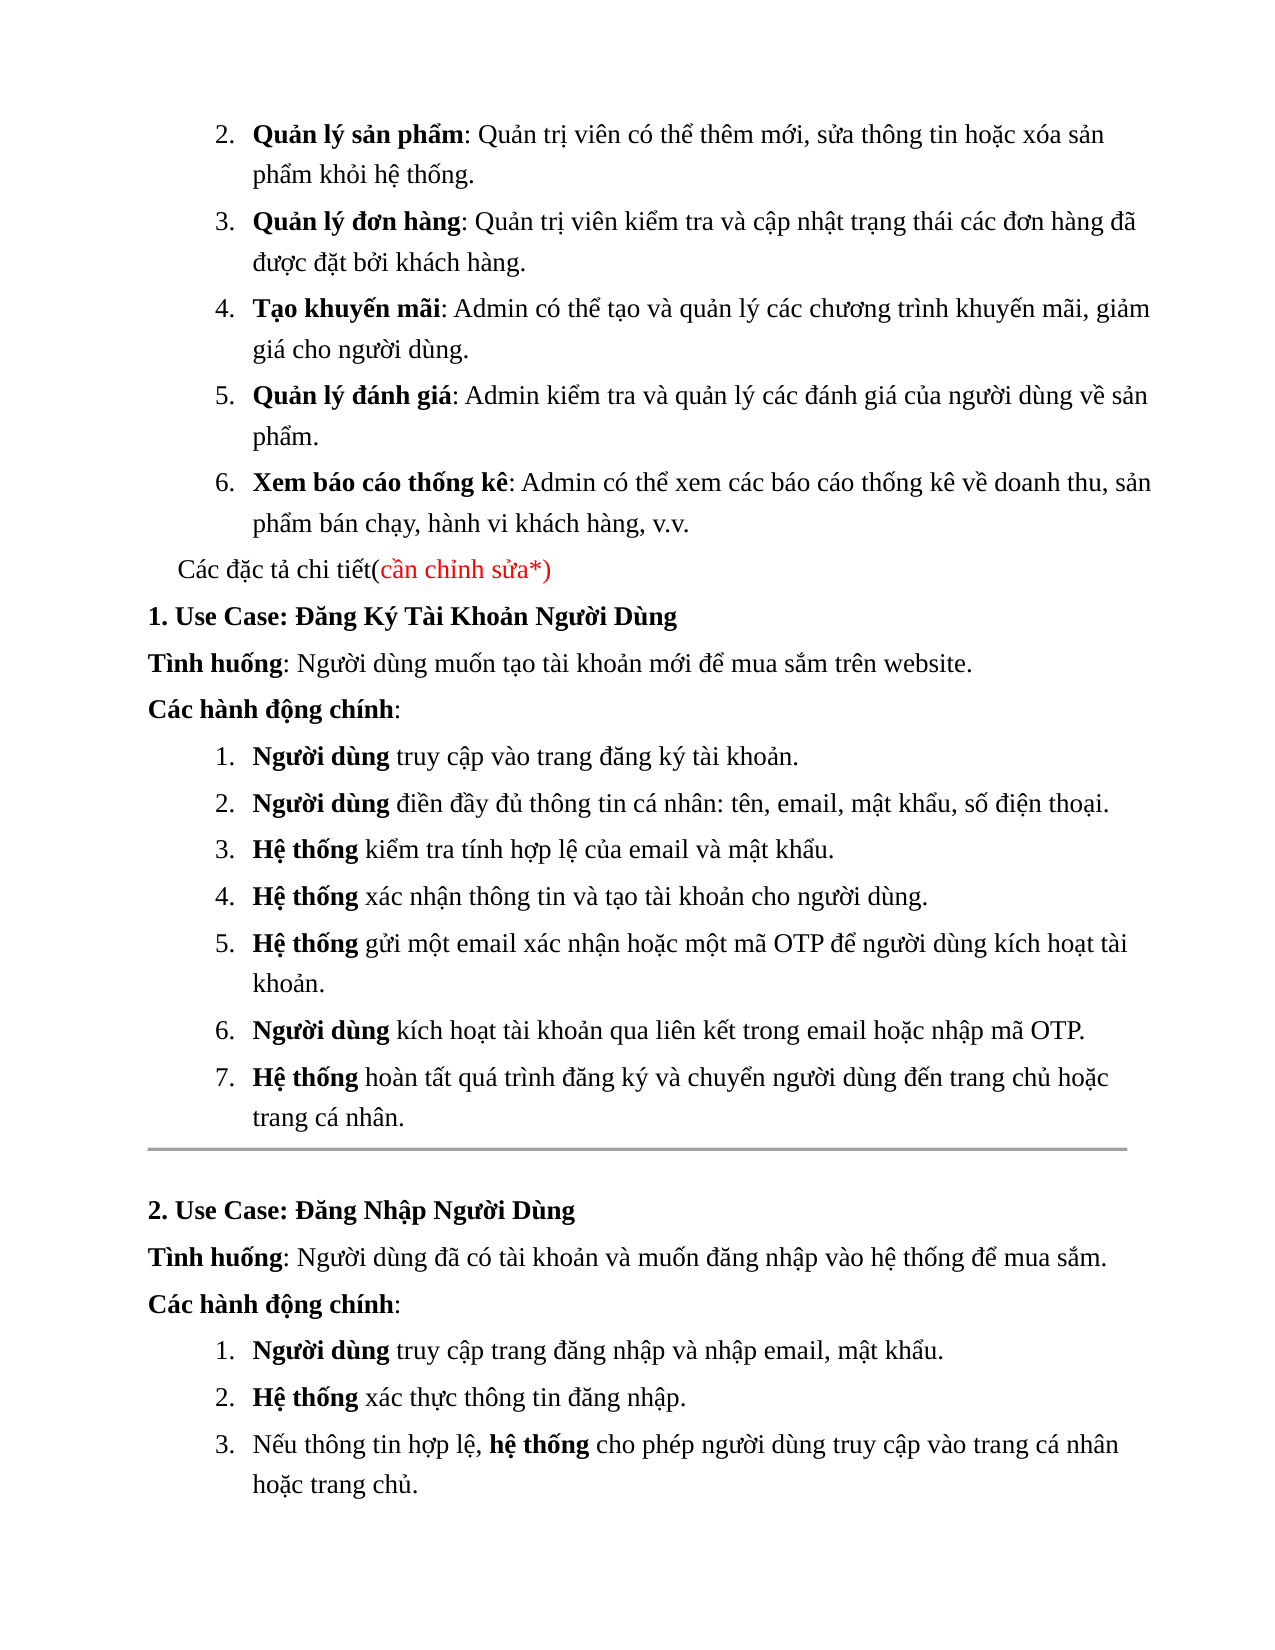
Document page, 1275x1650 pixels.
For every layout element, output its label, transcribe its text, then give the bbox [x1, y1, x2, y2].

list Hệ thống kiểm tra tính hợp lệ của email và mật khẩu. [215, 833, 1157, 865]
list Xem báo cáo thống kê: Admin có thể xem các báo cáo thống kê về doanh thu, sản phẩm bán chạy, hành vi khách hàng, v.v. [215, 466, 1157, 538]
text 2. Use Case: Đăng Nhập Người Dùng [148, 1194, 1157, 1226]
list Hệ thống xác thực thông tin đăng nhập. [215, 1381, 1157, 1412]
text Tình huống: Người dùng muốn tạo tài khoản mới để mua sắm trên website. [148, 647, 1157, 678]
text Các hành động chính: [148, 693, 1157, 725]
list Người dùng điền đầy đủ thông tin cá nhân: tên, email, mật khẩu, số điện thoại. [215, 787, 1157, 818]
text Tình huống: Người dùng đã có tài khoản và muốn đăng nhập vào hệ thống để mua sắm. [148, 1241, 1157, 1272]
text Các đặc tả chi tiết(cần chỉnh sửa*) [177, 553, 1157, 585]
list Người dùng kích hoạt tài khoản qua liên kết trong email hoặc nhập mã OTP. [215, 1014, 1157, 1045]
list Quản lý đánh giá: Admin kiểm tra và quản lý các đánh giá của người dùng về sản phẩm. [215, 379, 1157, 451]
list Tạo khuyến mãi: Admin có thể tạo và quản lý các chương trình khuyến mãi, giảm giá cho người dùng. [215, 292, 1157, 364]
text Các hành động chính: [148, 1288, 1157, 1319]
list Quản lý đơn hàng: Quản trị viên kiểm tra và cập nhật trạng thái các đơn hàng đã được đặt bởi khách hàng. [215, 205, 1157, 277]
list Người dùng truy cập trang đăng nhập và nhập email, mật khẩu. [215, 1334, 1157, 1366]
list Hệ thống hoàn tất quá trình đăng ký và chuyển người dùng đến trang chủ hoặc trang cá nhân. [215, 1061, 1157, 1132]
list Người dùng truy cập vào trang đăng ký tài khoản. [215, 740, 1157, 771]
text 1. Use Case: Đăng Ký Tài Khoản Người Dùng [148, 600, 1157, 631]
list Hệ thống gửi một email xác nhận hoặc một mã OTP để người dùng kích hoạt tài khoản. [215, 927, 1157, 998]
list Hệ thống xác nhận thông tin và tạo tài khoản cho người dùng. [215, 880, 1157, 911]
list Quản lý sản phẩm: Quản trị viên có thể thêm mới, sửa thông tin hoặc xóa sản phẩm khỏi hệ thống. [215, 118, 1157, 190]
list Nếu thông tin hợp lệ, hệ thống cho phép người dùng truy cập vào trang cá nhân hoặc trang chủ. [215, 1428, 1157, 1499]
